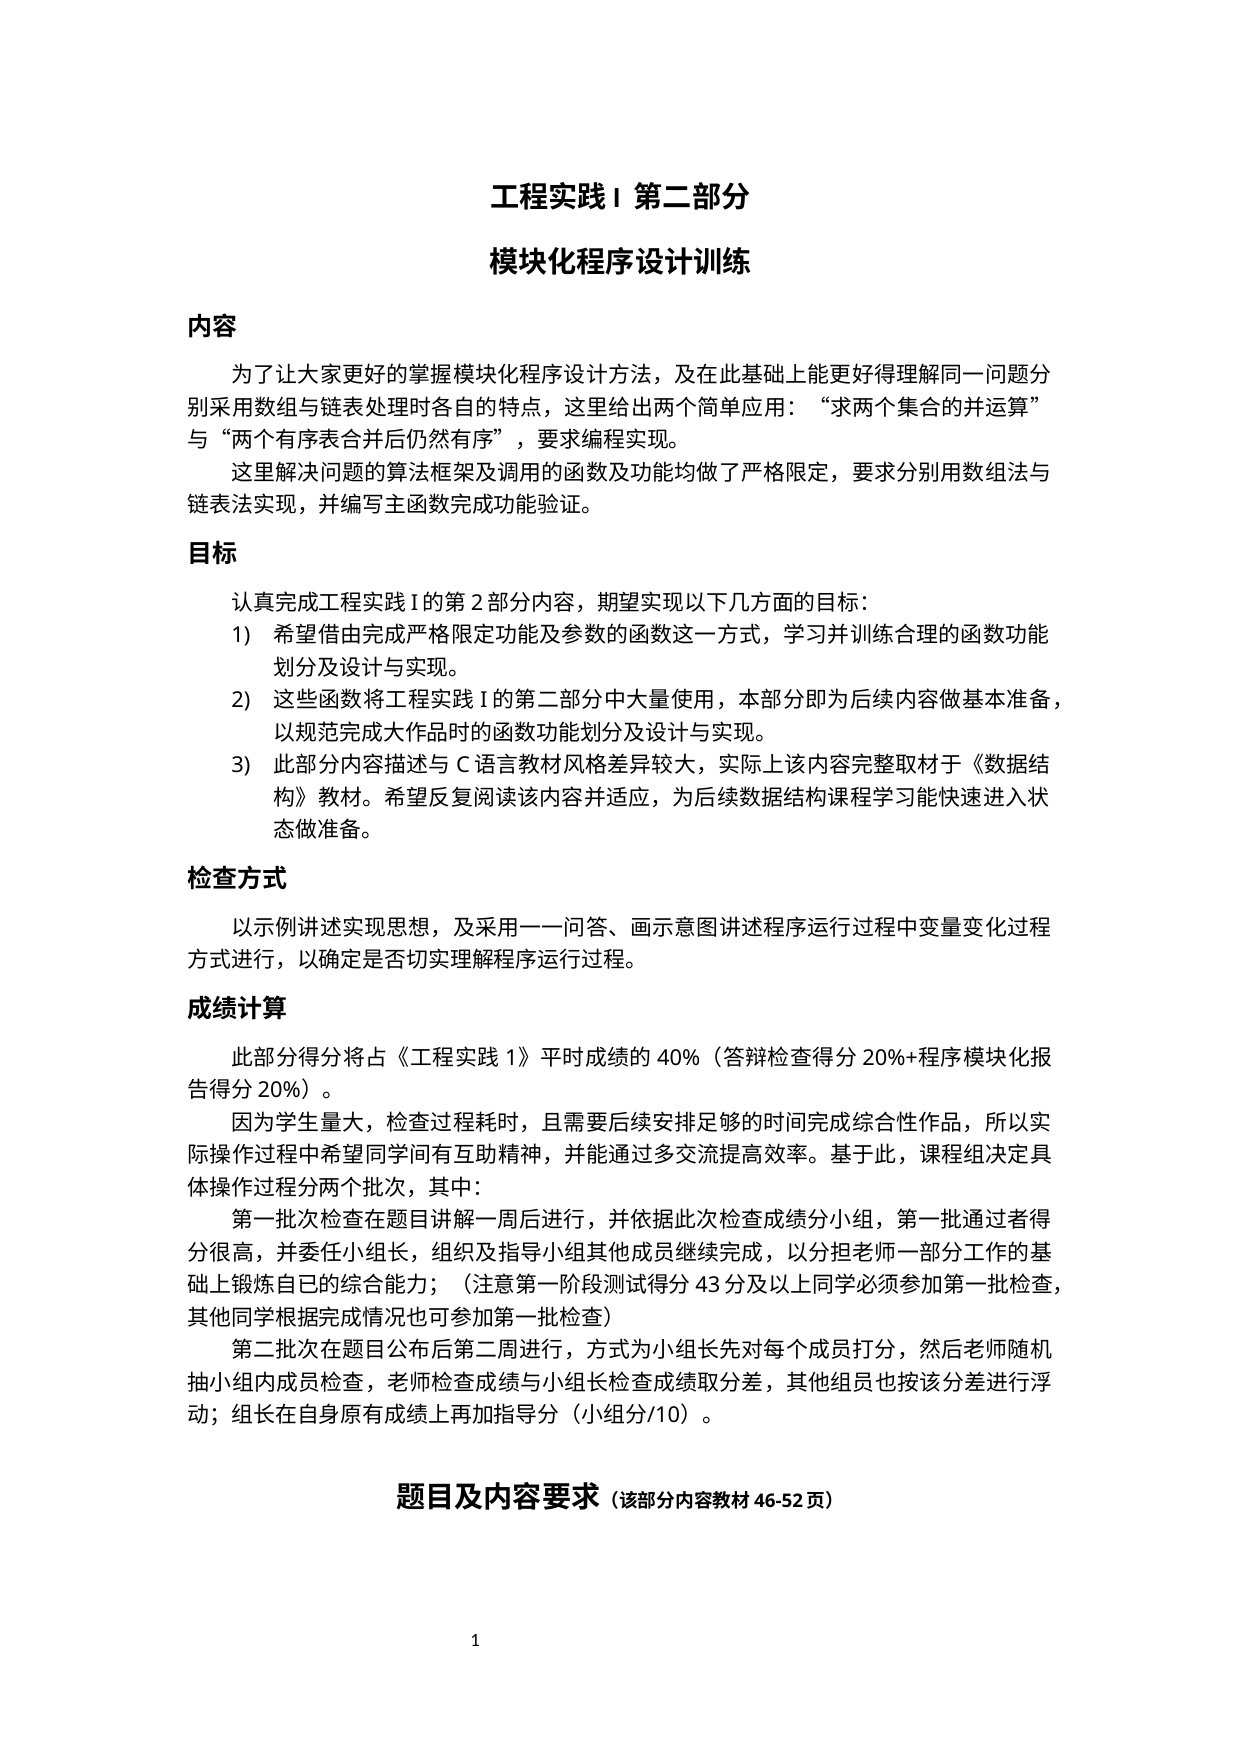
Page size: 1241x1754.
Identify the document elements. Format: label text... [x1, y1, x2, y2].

text 检查方式 [187, 844, 1053, 909]
text 认真完成工程实践I的第2部分内容，期望实现以下几方面的目标： [187, 584, 1053, 617]
text 工程实践I 第二部分 [187, 162, 1053, 227]
list 希望借由完成严格限定功能及参数的函数这一方式，学习并训练合理的函数功能划分及设计与实现。 [231, 617, 1053, 682]
text 成绩计算 [187, 974, 1053, 1039]
text 这里解决问题的算法框架及调用的函数及功能均做了严格限定，要求分别用数组法与链表法实现，并编写主函数完成功能验证。 [187, 454, 1053, 519]
text 为了让大家更好的掌握模块化程序设计方法，及在此基础上能更好得理解同一问题分别采用数组与链表处理时各自的特点，这里给出两个简单应用：“求两个集合的并运算”与“两个有序表合并后仍然有序”，要求编程实现。 [187, 357, 1053, 454]
text 以示例讲述实现思想，及采用一一问答、画示意图讲述程序运行过程中变量变化过程方式进行，以确定是否切实理解程序运行过程。 [187, 909, 1053, 974]
text 此部分得分将占《工程实践1》平时成绩的40%（答辩检查得分20%+程序模块化报告得分20%）。 [187, 1039, 1053, 1104]
text 题目及内容要求（该部分内容教材46-52页） [187, 1462, 1053, 1527]
text 内容 [187, 292, 1053, 357]
list 此部分内容描述与C语言教材风格差异较大，实际上该内容完整取材于《数据结构》教材。希望反复阅读该内容并适应，为后续数据结构课程学习能快速进入状态做准备。 [231, 747, 1053, 844]
text 第二批次在题目公布后第二周进行，方式为小组长先对每个成员打分，然后老师随机抽小组内成员检查，老师检查成绩与小组长检查成绩取分差，其他组员也按该分差进行浮动；组长在自身原有成绩上再加指导分（小组分/10）。 [187, 1332, 1053, 1429]
list 这些函数将工程实践I的第二部分中大量使用，本部分即为后续内容做基本准备，以规范完成大作品时的函数功能划分及设计与实现。 [231, 682, 1053, 747]
text 目标 [187, 519, 1053, 584]
text 模块化程序设计训练 [187, 227, 1053, 292]
text 第一批次检查在题目讲解一周后进行，并依据此次检查成绩分小组，第一批通过者得分很高，并委任小组长，组织及指导小组其他成员继续完成，以分担老师一部分工作的基础上锻炼自已的综合能力；（注意第一阶段测试得分43分及以上同学必须参加第一批检查，其他同学根据完成情况也可参加第一批检查） [187, 1202, 1053, 1332]
text 因为学生量大，检查过程耗时，且需要后续安排足够的时间完成综合性作品，所以实际操作过程中希望同学间有互助精神，并能通过多交流提高效率。基于此，课程组决定具体操作过程分两个批次，其中： [187, 1104, 1053, 1202]
